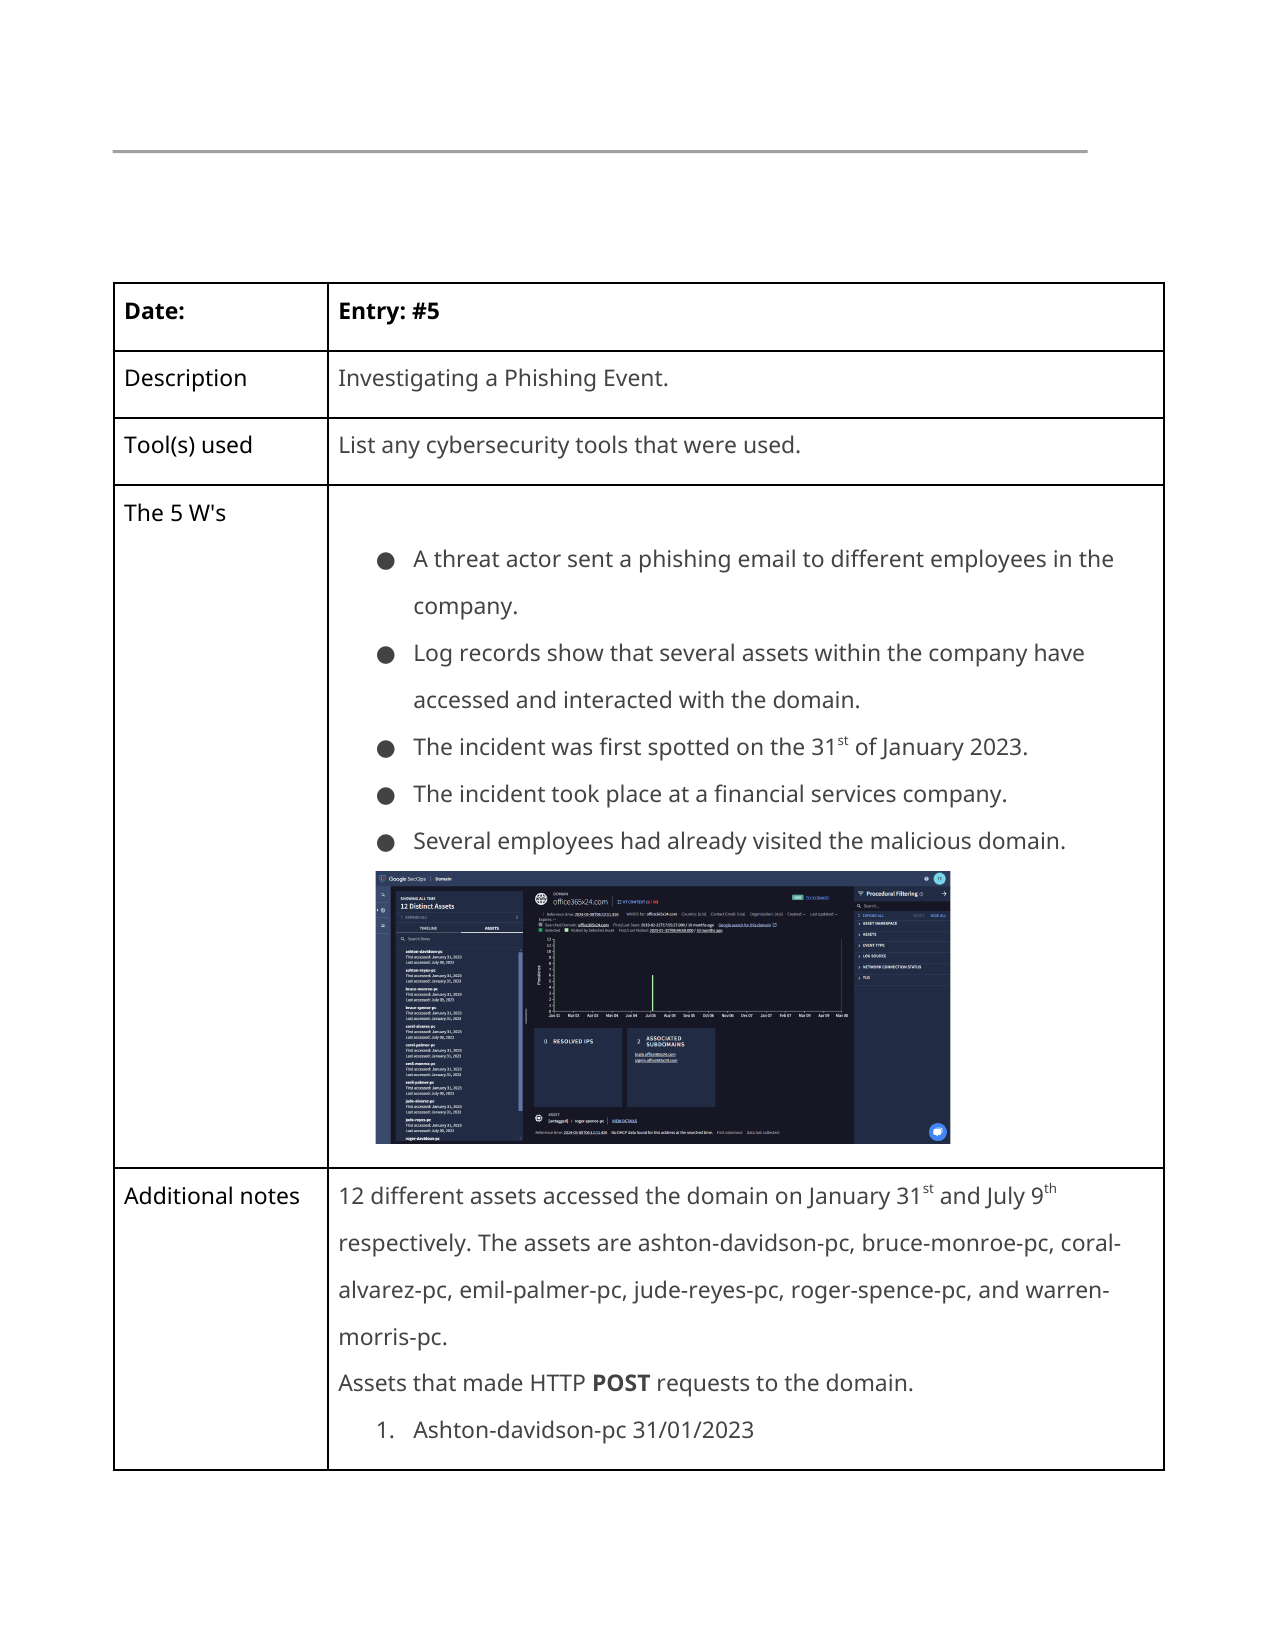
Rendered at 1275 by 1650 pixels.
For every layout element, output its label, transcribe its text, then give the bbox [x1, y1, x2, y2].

table_cell Additional notes [115, 1169, 327, 1469]
picture [375, 871, 951, 1144]
table_cell A threat actor sent a phishing email to different employees in the company. Log records show that several assets within the company have accessed and interacted with the domain. The incident was first spotted on the 31st of January 2023. The incident took place at a financial services company. Several employees had already visited the malicious domain. [329, 486, 1163, 1167]
table_cell Investigating a Phishing Event. [329, 352, 1163, 417]
table_cell The 5 W's [115, 486, 327, 1167]
table_cell Description [115, 352, 327, 417]
table_header Entry: #5 [329, 284, 1163, 349]
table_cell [329, 1169, 1163, 1469]
table_header Date: [115, 284, 327, 349]
table_cell Tool(s) used [115, 419, 327, 484]
table_cell List any cybersecurity tools that were used. [329, 419, 1163, 484]
